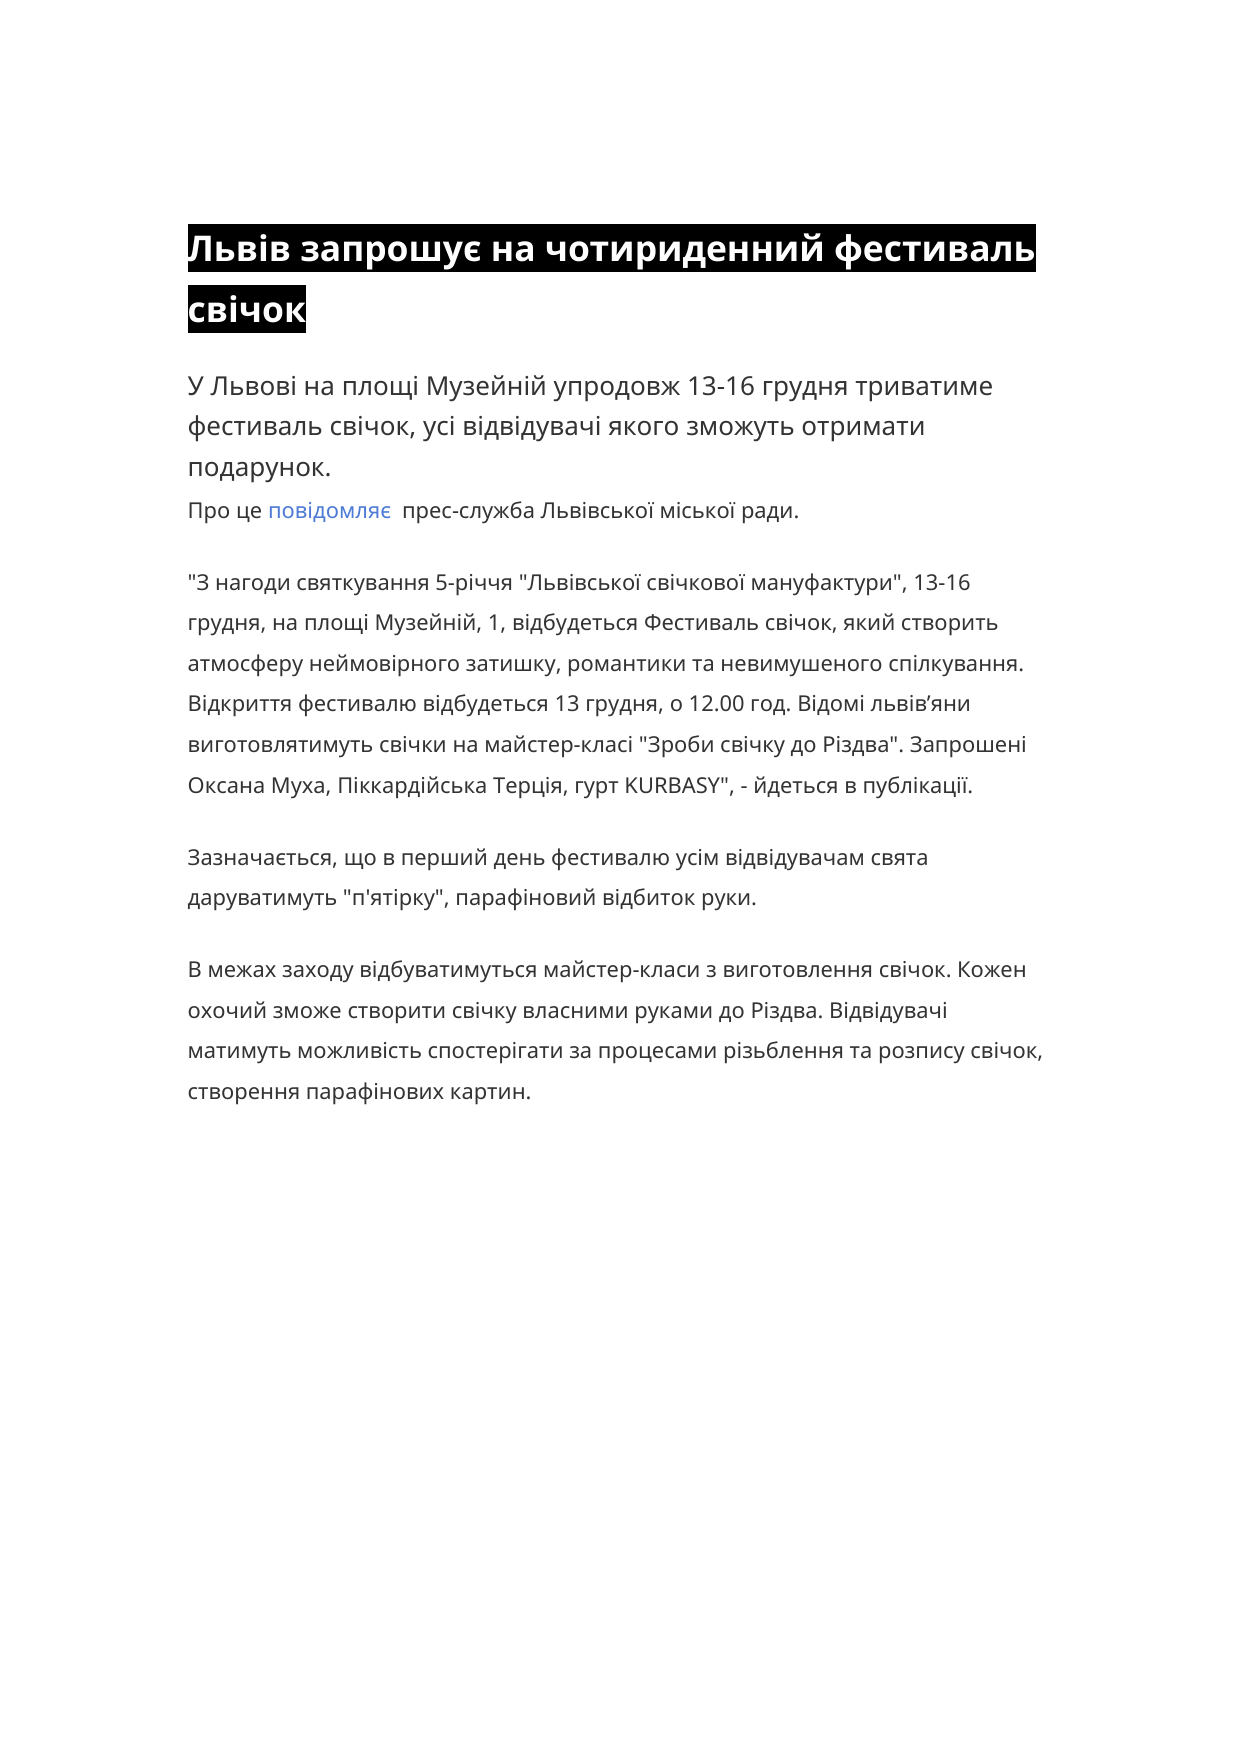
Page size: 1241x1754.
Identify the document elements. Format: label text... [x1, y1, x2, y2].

text У Львові на площі Музейній упродовж 13-16 грудня триватиме фестиваль свічок, усі відвідувачі якого зможуть отримати подарунок. [187, 362, 1053, 484]
text "З нагоди святкування 5-річчя "Львівської свічкової мануфактури", 13-16 грудня, на площі Музейній, 1, відбудеться Фестиваль свічок, який створить атмосферу неймовірного затишку, романтики та невимушеного спілкування. Відкриття фестивалю відбудеться 13 грудня, о 12.00 год. Відомі львів’яни виготовлятимуть свічки на майстер-класі "Зроби свічку до Різдва". Запрошені Оксана Муха, Піккардійська Терція, гурт KURBASY", - йдеться в публікації. [187, 556, 1053, 799]
text Про це повідомляє прес-служба Львівської міської ради. [187, 484, 1053, 524]
text В межах заходу відбуватимуться майстер-класи з виготовлення свічок. Кожен охочий зможе створити свічку власними руками до Різдва. Відвідувачі матимуть можливість спостерігати за процесами різьблення та розпису свічок, створення парафінових картин. [187, 943, 1053, 1106]
subtitle Львів запрошує на чотириденний фестиваль свічок [187, 150, 1053, 333]
text Зазначається, що в перший день фестивалю усім відвідувачам свята даруватимуть "п'ятірку", парафіновий відбиток руки. [187, 831, 1053, 912]
